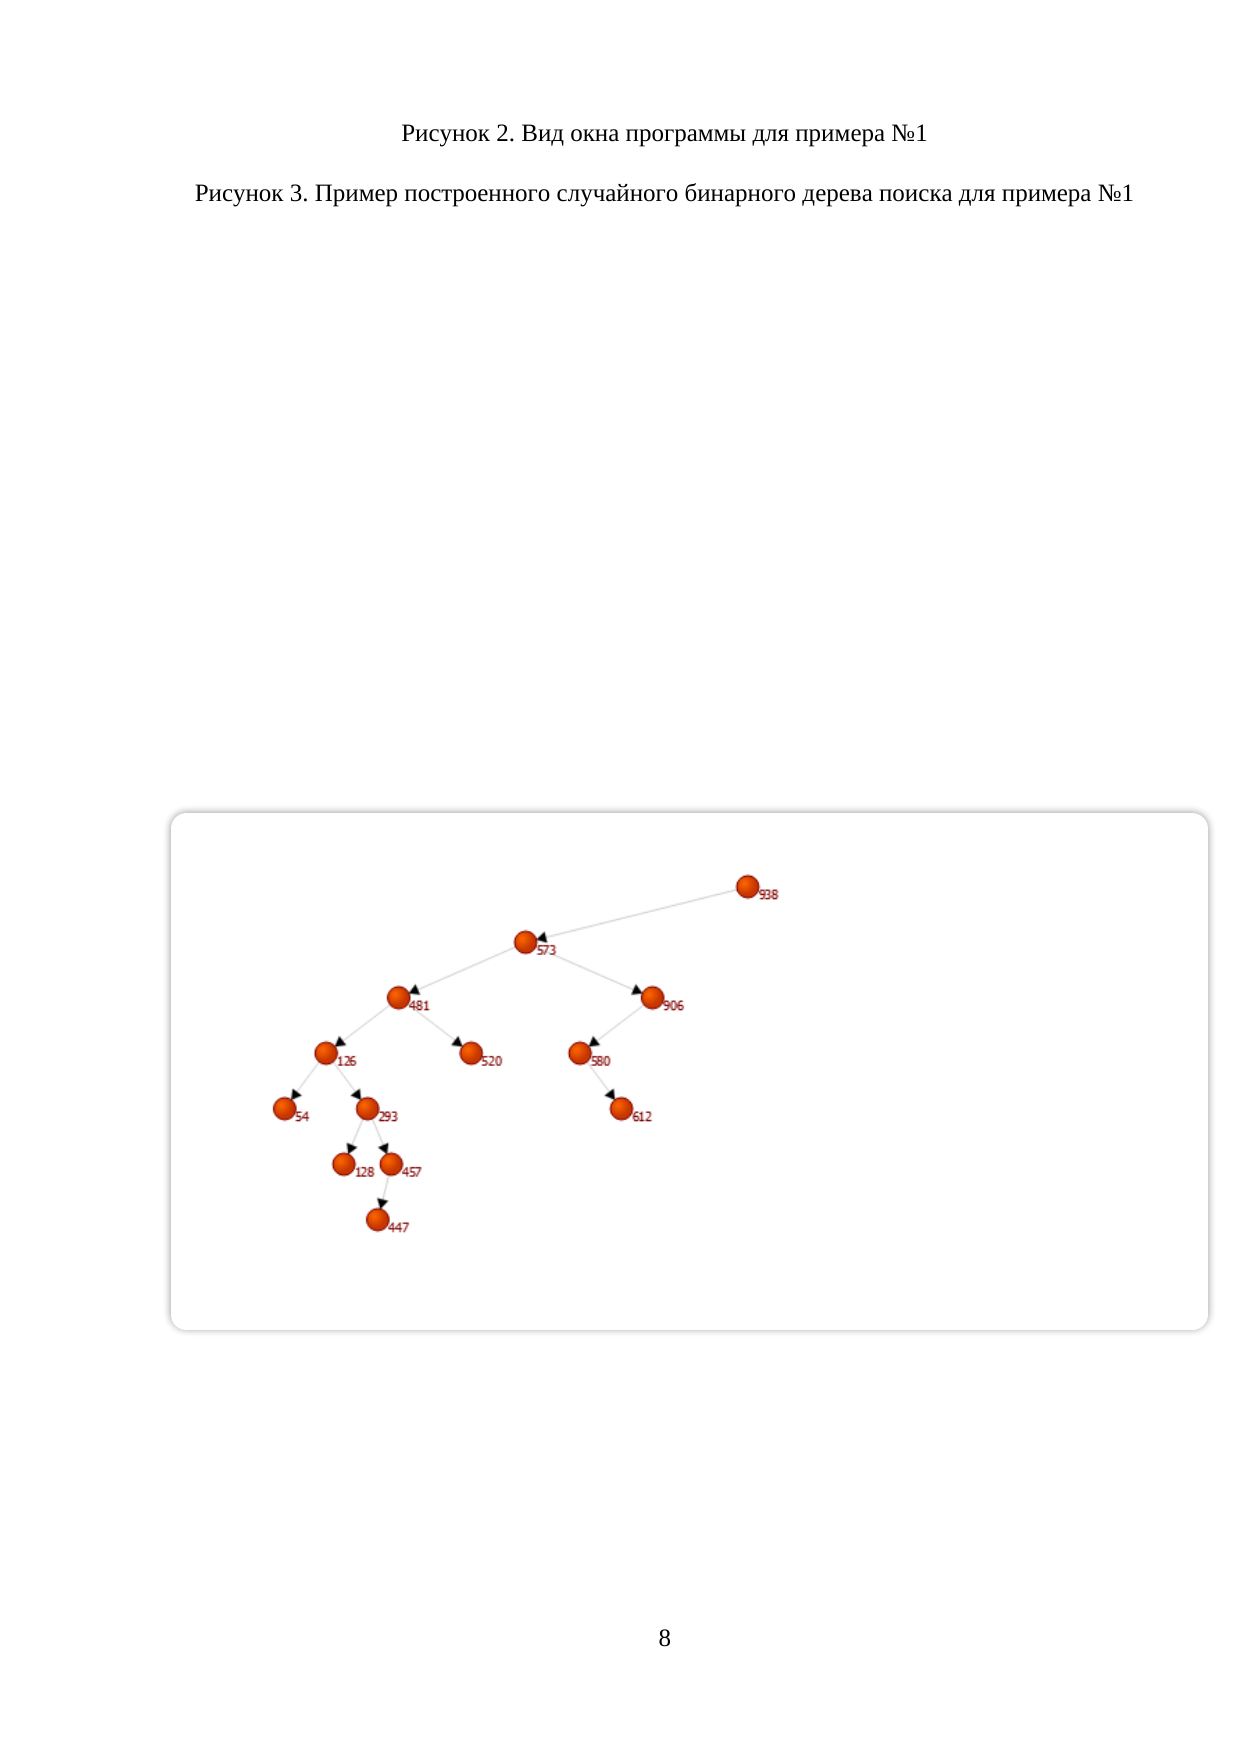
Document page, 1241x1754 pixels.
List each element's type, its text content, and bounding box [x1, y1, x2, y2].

text Рисунок 3. Пример построенного случайного бинарного дерева поиска для примера №1 [177, 178, 1152, 207]
picture [202, 844, 1176, 1299]
text Рисунок 2. Вид окна программы для примера №1 [177, 118, 1152, 147]
